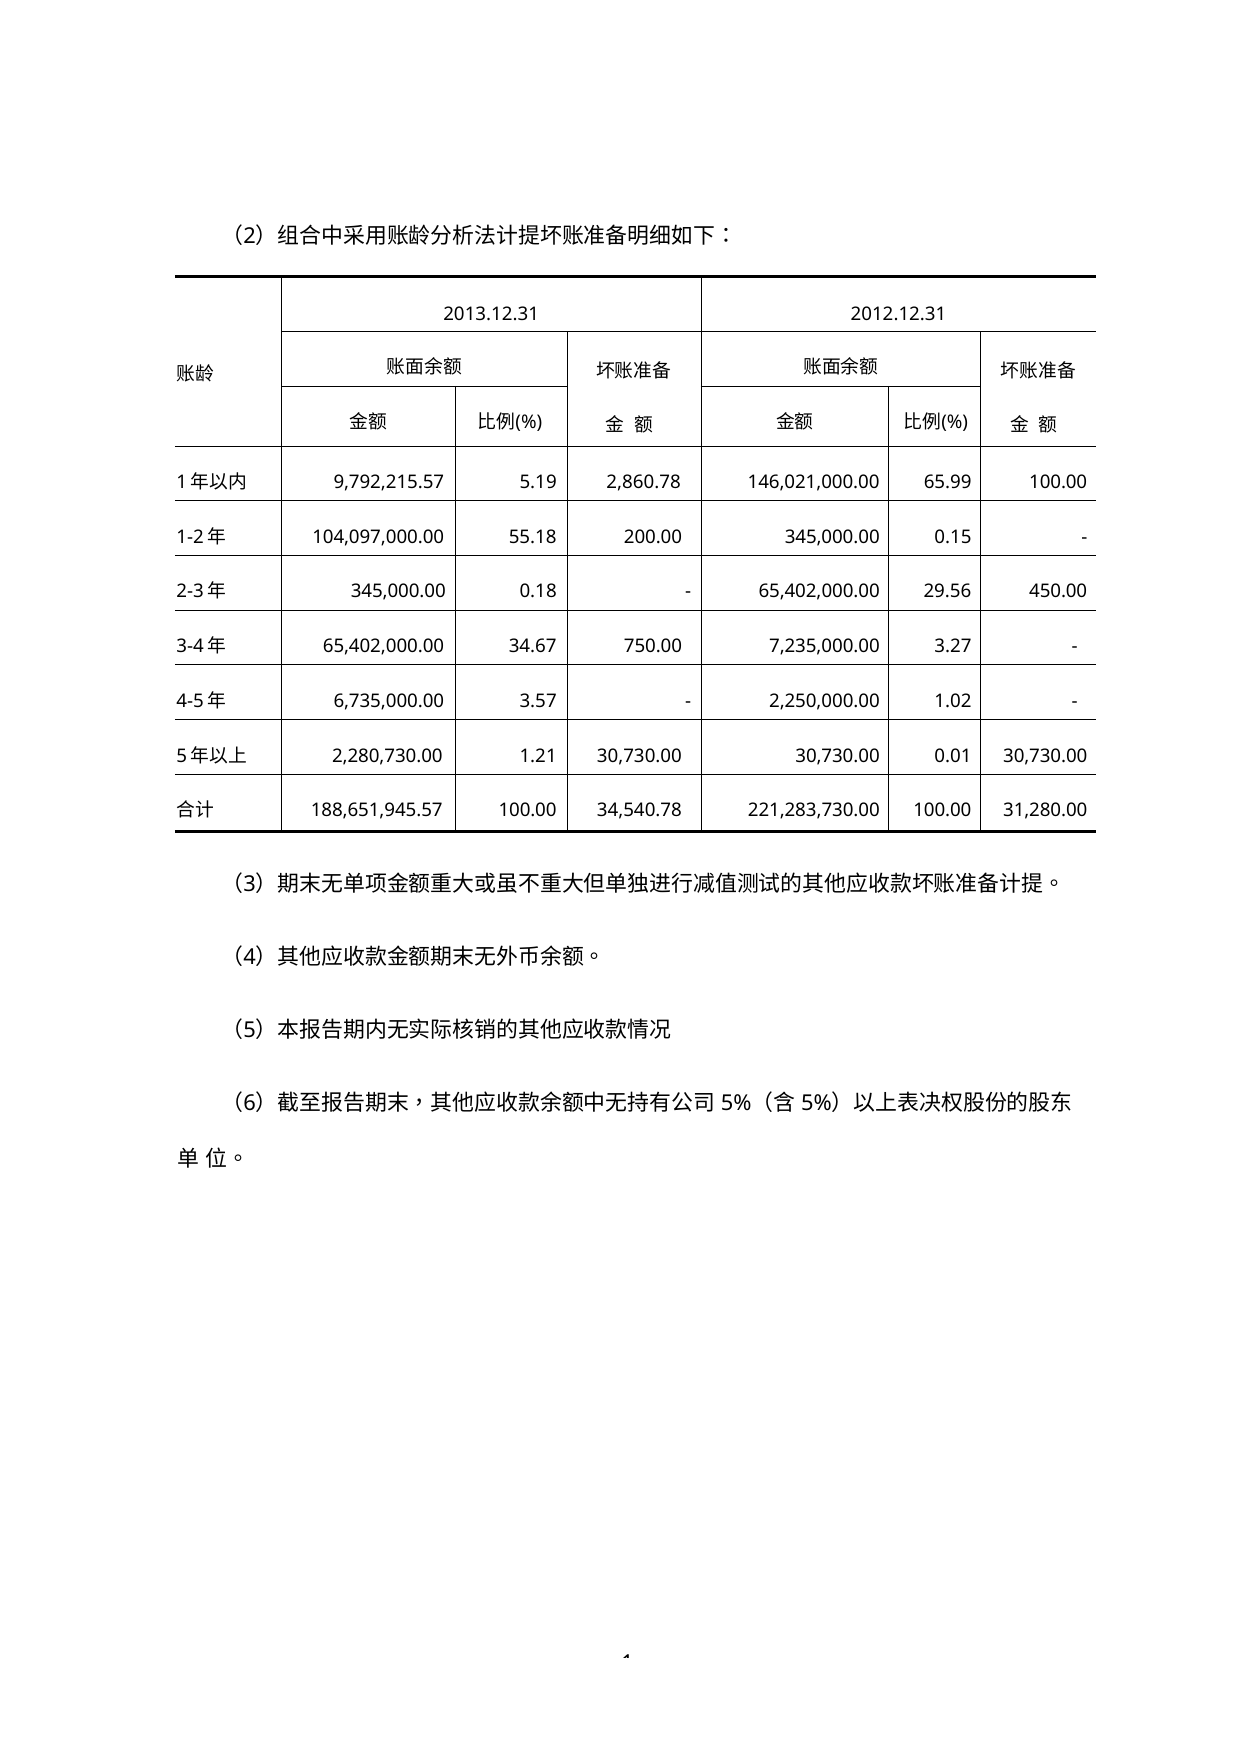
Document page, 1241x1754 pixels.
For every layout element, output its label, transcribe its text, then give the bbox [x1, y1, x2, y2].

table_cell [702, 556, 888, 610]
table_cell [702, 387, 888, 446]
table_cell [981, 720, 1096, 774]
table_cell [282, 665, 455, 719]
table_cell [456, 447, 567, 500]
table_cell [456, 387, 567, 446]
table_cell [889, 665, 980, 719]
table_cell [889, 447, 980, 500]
text （6）截至报告期末，其他应收款余额中无持有公司 5%（含 5%）以上表决权股份的股东单 位。 [177, 1087, 1076, 1173]
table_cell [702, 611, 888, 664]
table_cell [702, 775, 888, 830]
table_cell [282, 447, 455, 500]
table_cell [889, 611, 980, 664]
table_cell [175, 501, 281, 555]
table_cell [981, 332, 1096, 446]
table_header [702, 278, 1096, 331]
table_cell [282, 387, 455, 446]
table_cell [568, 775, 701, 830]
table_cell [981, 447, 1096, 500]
text （5）本报告期内无实际核销的其他应收款情况 [221, 1014, 1240, 1043]
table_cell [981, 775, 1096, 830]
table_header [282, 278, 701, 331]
text （3）期末无单项金额重大或虽不重大但单独进行减值测试的其他应收款坏账准备计提。 [221, 868, 1240, 898]
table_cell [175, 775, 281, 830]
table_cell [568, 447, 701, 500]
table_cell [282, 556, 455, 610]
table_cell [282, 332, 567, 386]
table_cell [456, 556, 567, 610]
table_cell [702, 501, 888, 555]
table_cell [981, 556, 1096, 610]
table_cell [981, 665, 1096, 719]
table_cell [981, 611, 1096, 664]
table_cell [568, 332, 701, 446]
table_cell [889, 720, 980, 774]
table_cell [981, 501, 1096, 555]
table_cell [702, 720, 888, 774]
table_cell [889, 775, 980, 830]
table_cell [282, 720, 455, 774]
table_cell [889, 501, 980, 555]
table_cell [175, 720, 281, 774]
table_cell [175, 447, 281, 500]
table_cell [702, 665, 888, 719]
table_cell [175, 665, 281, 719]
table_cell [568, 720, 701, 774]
text （2）组合中采用账龄分析法计提坏账准备明细如下： [221, 220, 1240, 250]
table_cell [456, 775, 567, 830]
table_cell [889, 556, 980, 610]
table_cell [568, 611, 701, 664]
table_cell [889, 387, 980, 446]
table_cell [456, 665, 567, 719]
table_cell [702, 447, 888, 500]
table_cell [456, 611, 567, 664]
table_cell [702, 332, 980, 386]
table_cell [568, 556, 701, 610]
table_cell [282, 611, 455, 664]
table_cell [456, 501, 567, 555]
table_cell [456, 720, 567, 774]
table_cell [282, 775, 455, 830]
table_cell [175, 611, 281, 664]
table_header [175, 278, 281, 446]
text （4）其他应收款金额期末无外币余额。 [221, 941, 1240, 971]
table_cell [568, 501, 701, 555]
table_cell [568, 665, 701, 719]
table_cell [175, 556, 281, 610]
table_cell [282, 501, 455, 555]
